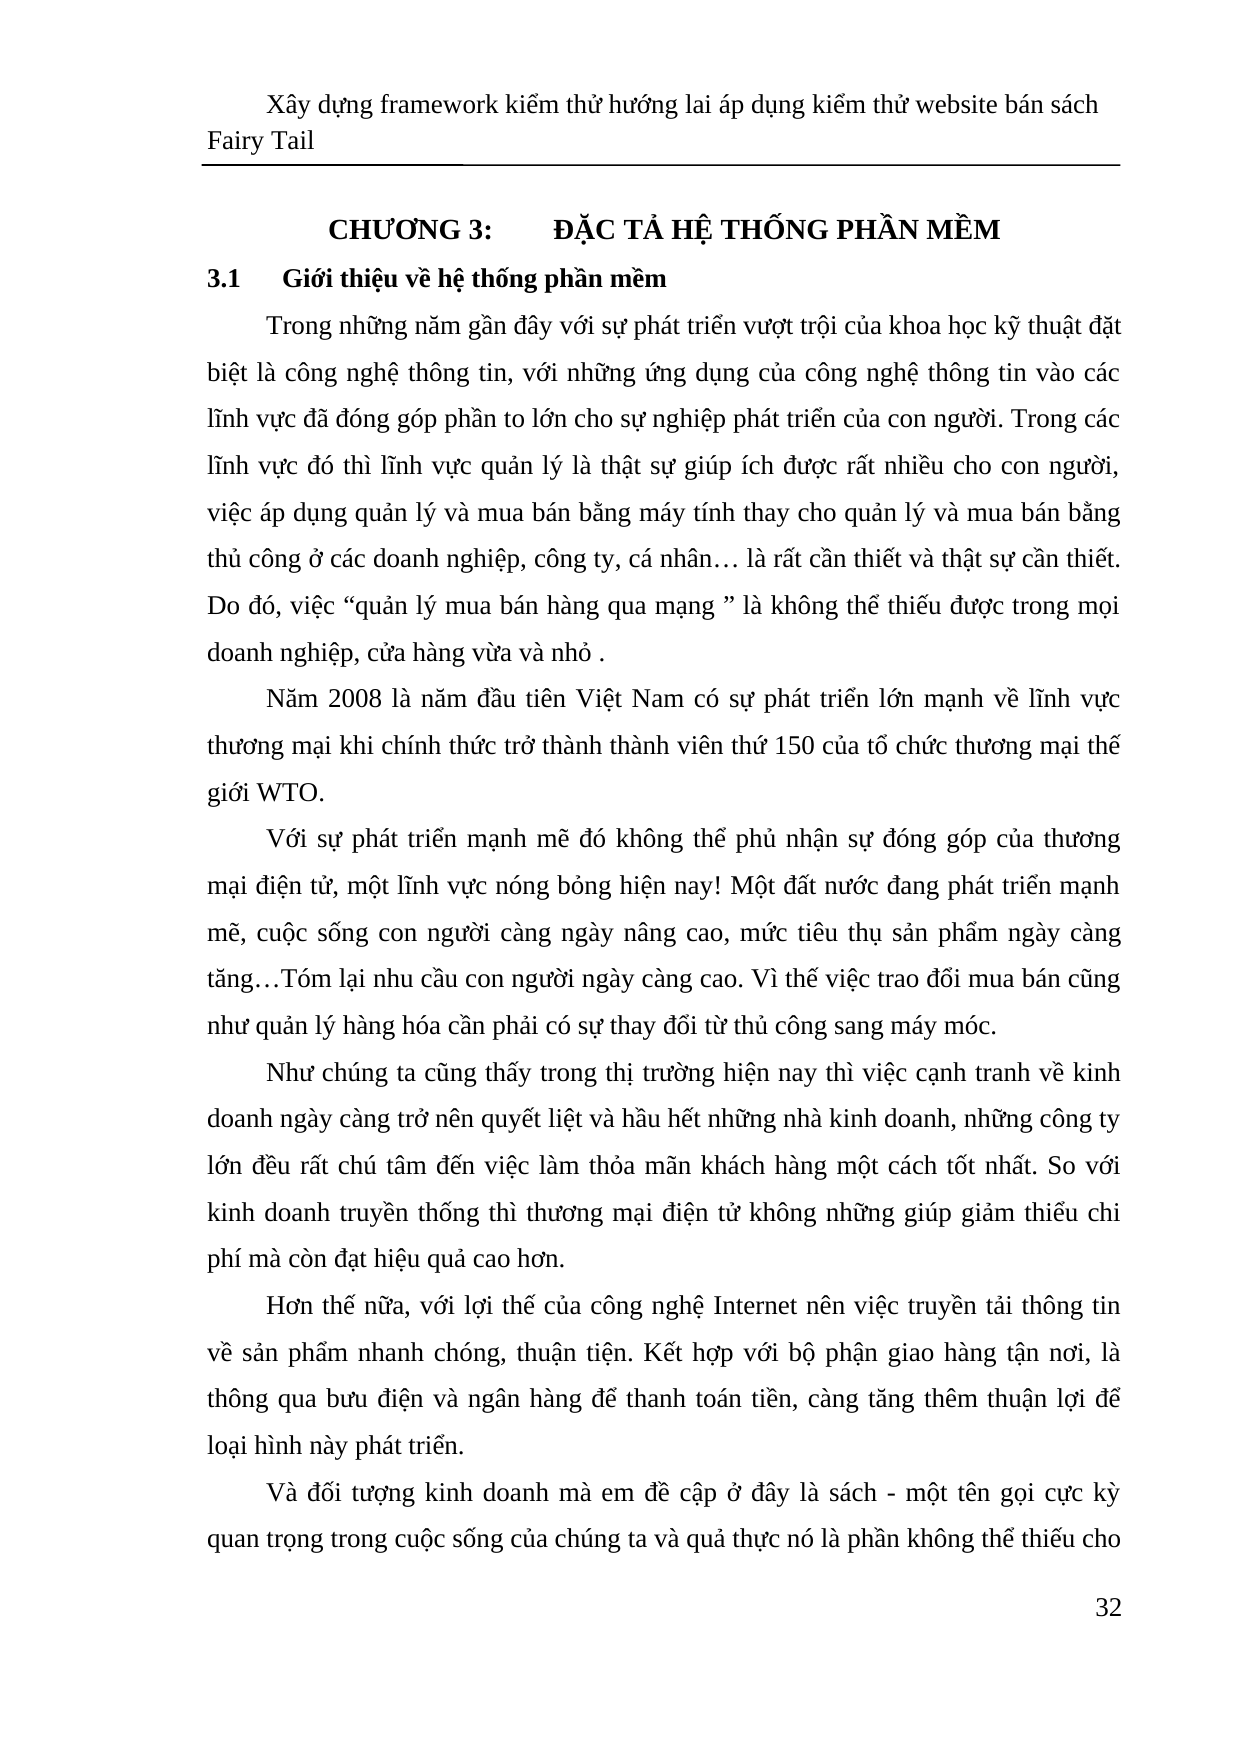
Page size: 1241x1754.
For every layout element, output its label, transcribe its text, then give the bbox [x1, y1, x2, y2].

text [207, 1476, 1122, 1522]
subtitle ĐẶC TẢ HỆ THỐNG PHẦN MỀM [207, 212, 1122, 246]
text Với sự phát triển mạnh mẽ đó không thể phủ nhận sự đóng góp của thương mại điện tử, một lĩnh vực nóng bỏng hiện nay! Một đất nước đang phát triển mạnh mẽ, cuộc sống con người càng ngày nâng cao, mức tiêu thụ sản phẩm ngày càng tăng…Tóm lại nhu cầu con người ngày càng cao. Vì thế việc trao đổi mua bán cũng như quản lý hàng hóa cần phải có sự thay đổi từ thủ công sang máy móc. [207, 822, 1122, 1040]
text Giới thiệu về hệ thống phần mềm [207, 262, 1122, 293]
text Năm 2008 là năm đầu tiên Việt Nam có sự phát triển lớn mạnh về lĩnh vực thương mại khi chính thức trở thành thành viên thứ 150 của tổ chức thương mại thế giới WTO. [207, 682, 1122, 807]
text Trong những năm gần đây với sự phát triển vượt trội của khoa học kỹ thuật đặt biệt là công nghệ thông tin, với những ứng dụng của công nghệ thông tin vào các lĩnh vực đã đóng góp phần to lớn cho sự nghiệp phát triển của con người. Trong các lĩnh vực đó thì lĩnh vực quản lý là thật sự giúp ích được rất nhiều cho con người, việc áp dụng quản lý và mua bán bằng máy tính thay cho quản lý và mua bán bằng thủ công ở các doanh nghiệp, công ty, cá nhân… là rất cần thiết và thật sự cần thiết. Do đó, việc “quản lý mua bán hàng qua mạng ” là không thể thiếu được trong mọi doanh nghiệp, cửa hàng vừa và nhỏ . [207, 309, 1122, 667]
text Hơn thế nữa, với lợi thế của công nghệ Internet nên việc truyền tải thông tin về sản phẩm nhanh chóng, thuận tiện. Kết hợp với bộ phận giao hàng tận nơi, là thông qua bưu điện và ngân hàng để thanh toán tiền, càng tăng thêm thuận lợi để loại hình này phát triển. [207, 1289, 1122, 1460]
text Như chúng ta cũng thấy trong thị trường hiện nay thì việc cạnh tranh về kinh doanh ngày càng trở nên quyết liệt và hầu hết những nhà kinh doanh, những công ty lớn đều rất chú tâm đến việc làm thỏa mãn khách hàng một cách tốt nhất. So với kinh doanh truyền thống thì thương mại điện tử không những giúp giảm thiểu chi phí mà còn đạt hiệu quả cao hơn. [207, 1056, 1122, 1273]
